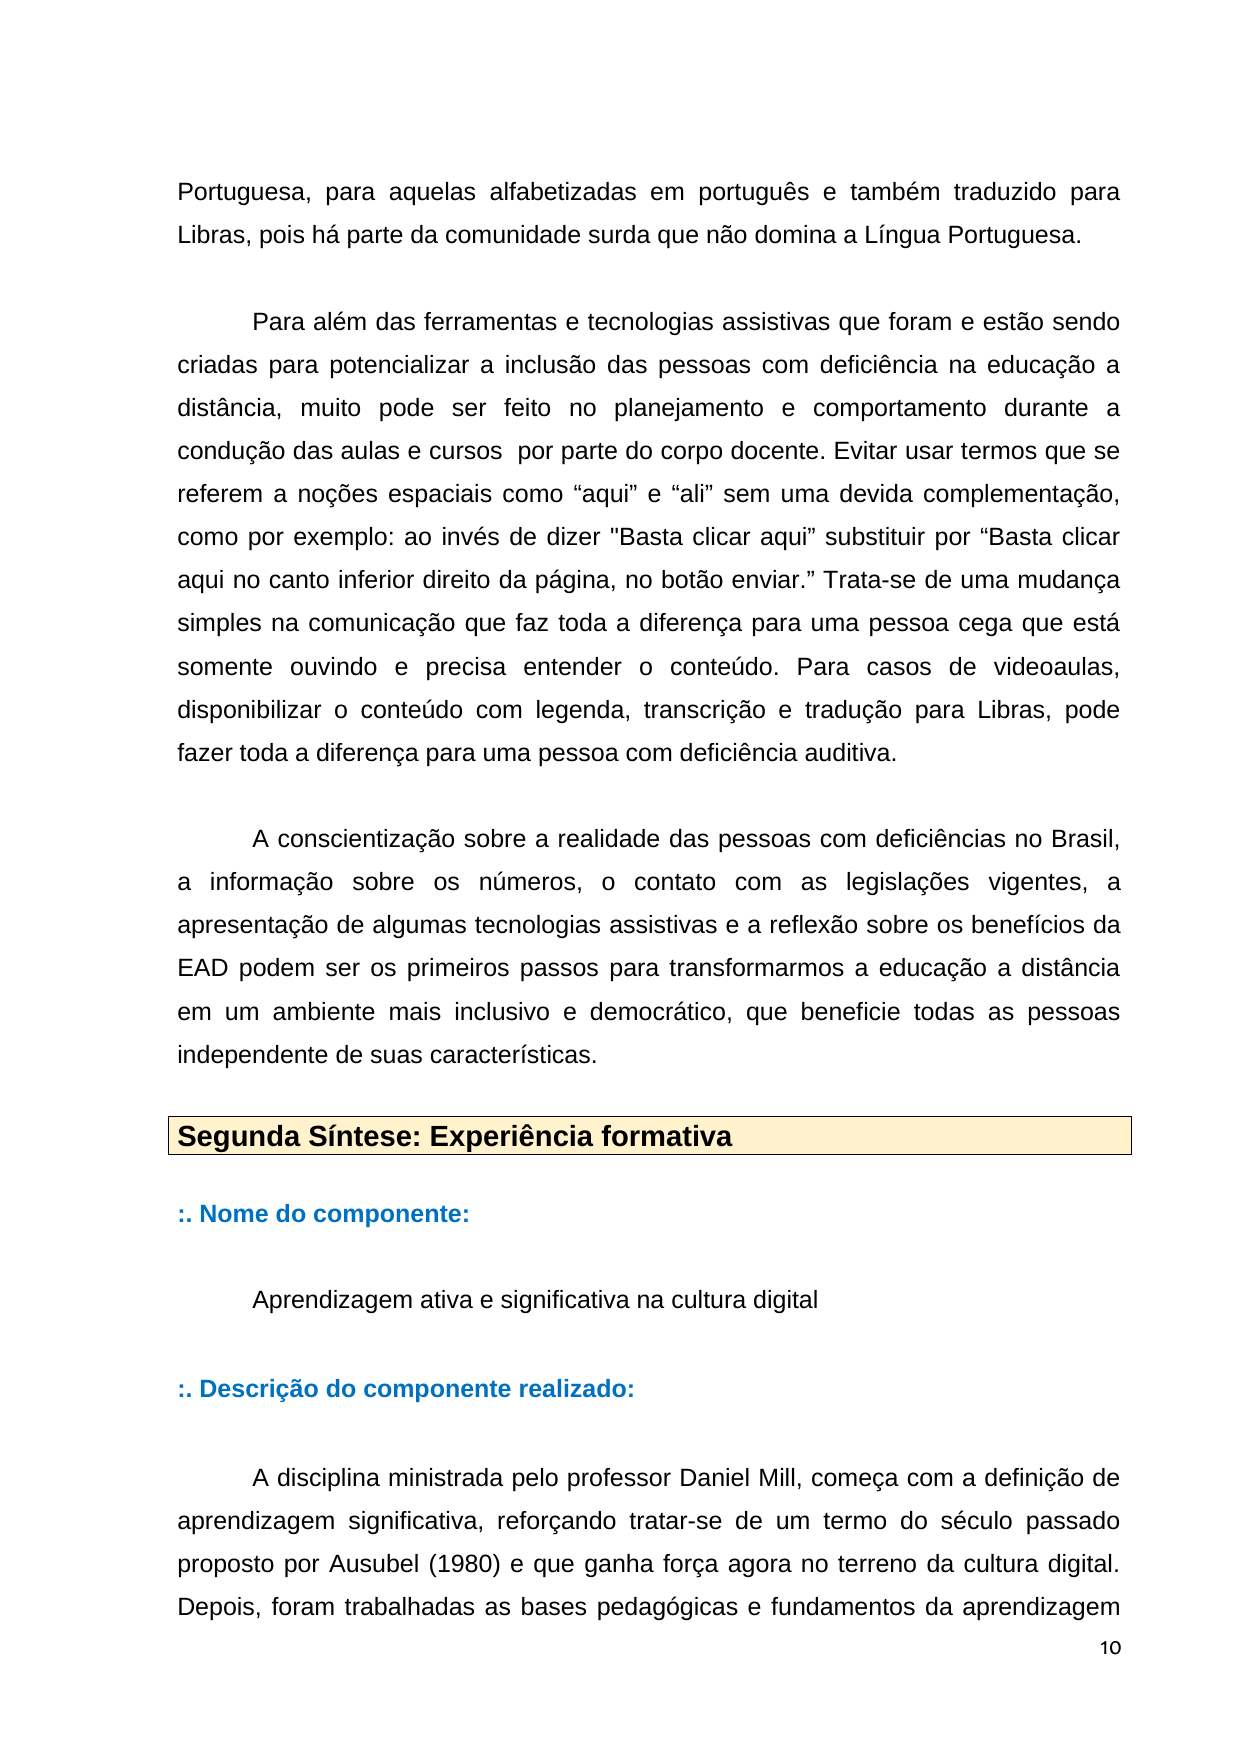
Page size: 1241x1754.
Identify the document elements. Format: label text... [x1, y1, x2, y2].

text :. Descrição do componente realizado: [177, 1374, 1122, 1402]
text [177, 1462, 1122, 1621]
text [177, 177, 1122, 249]
subtitle Segunda Síntese: Experiência formativa [169, 1117, 1131, 1154]
text Aprendizagem ativa e significativa na cultura digital [177, 1285, 1122, 1313]
text A conscientização sobre a realidade das pessoas com deficiências no Brasil, a informação sobre os números, o contato com as legislações vigentes, a apresentação de algumas tecnologias assistivas e a reflexão sobre os benefícios da EAD podem ser os primeiros passos para transformarmos a educação a distância em um ambiente mais inclusivo e democrático, que beneficie todas as pessoas independente de suas características. [177, 824, 1122, 1068]
text :. Nome do componente: [177, 1198, 1122, 1227]
text Para além das ferramentas e tecnologias assistivas que foram e estão sendo criadas para potencializar a inclusão das pessoas com deficiência na educação a distância, muito pode ser feito no planejamento e comportamento durante a condução das aulas e cursos por parte do corpo docente. Evitar usar termos que se referem a noções espaciais como “aqui” e “ali” sem uma devida complementação, como por exemplo: ao invés de dizer "Basta clicar aqui” substituir por “Basta clicar aqui no canto inferior direito da página, no botão enviar.” Trata-se de uma mudança simples na comunicação que faz toda a diferença para uma pessoa cega que está somente ouvindo e precisa entender o conteúdo. Para casos de videoaulas, disponibilizar o conteúdo com legenda, transcrição e tradução para Libras, pode fazer toda a diferença para uma pessoa com deficiência auditiva. [177, 306, 1122, 766]
